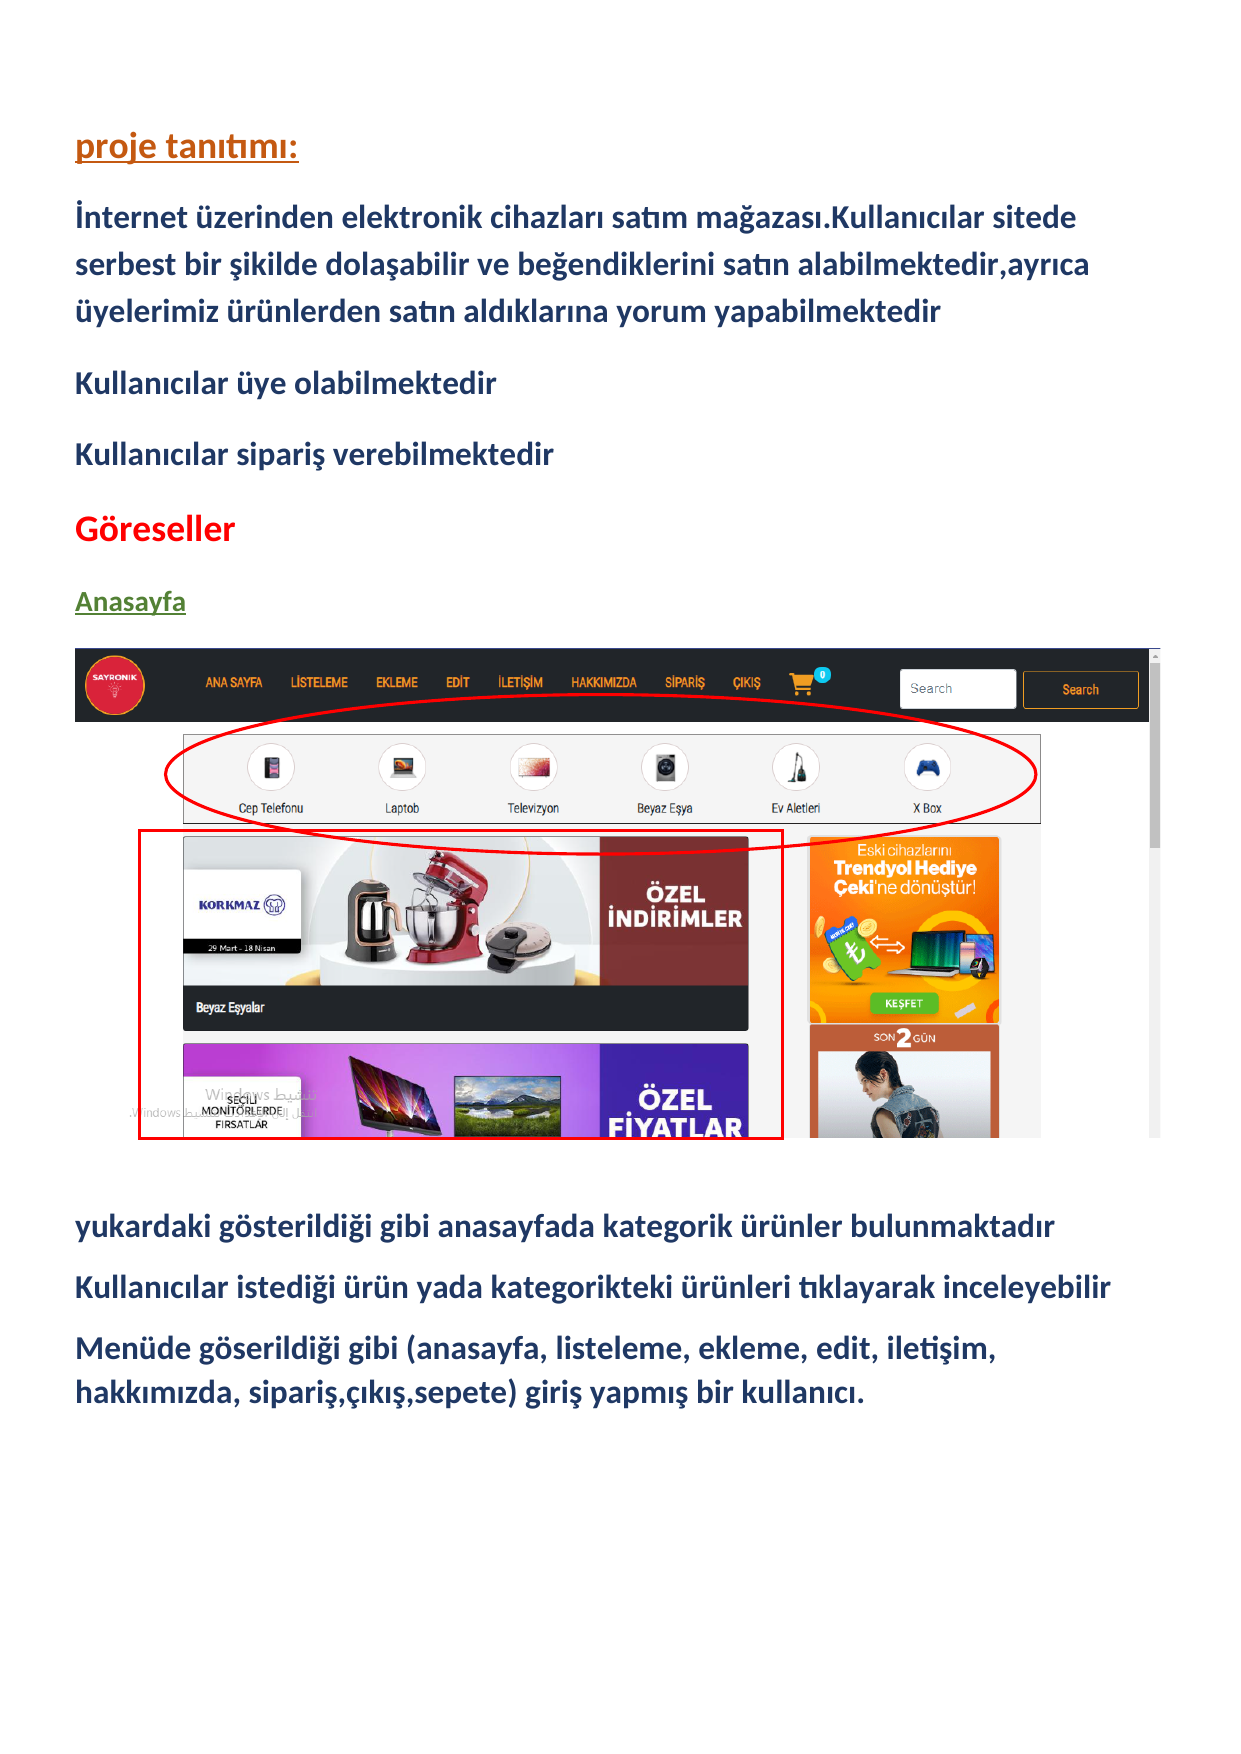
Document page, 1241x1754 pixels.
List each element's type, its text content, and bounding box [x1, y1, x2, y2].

text yukardaki gösterildiği gibi anasayfada kategorik ürünler bulunmaktadır [75, 1206, 1165, 1246]
text Kullanıcılar sipariş verebilmektedir [75, 433, 1165, 474]
text İnternet üzerinden elektronik cihazları satım mağazası.Kullanıcılar sitede serbest bir şikilde dolaşabilir ve beğendiklerini satın alabilmektedir,ayrıca üyelerimiz ürünlerden satın aldıklarına yorum yapabilmektedir [75, 196, 1165, 331]
text Kullanıcılar üye olabilmektedir [75, 362, 1165, 402]
picture [141, 832, 781, 1137]
text Menüde göserildiği gibi (anasayfa, listeleme, ekleme, edit, iletişim, hakkımızda, sipariş,çıkış,sepete) giriş yapmış bir kullanıcı. [75, 1327, 1165, 1411]
text Anasayfa [75, 583, 1165, 618]
text Göreseller [75, 505, 1165, 551]
picture [316, 832, 781, 852]
text proje tanıtımı: [75, 122, 1165, 168]
text Kullanıcılar istediği ürün yada kategorikteki ürünleri tıklayarak inceleyebilir [75, 1266, 1165, 1307]
picture [168, 697, 1034, 844]
picture [75, 648, 1161, 1138]
